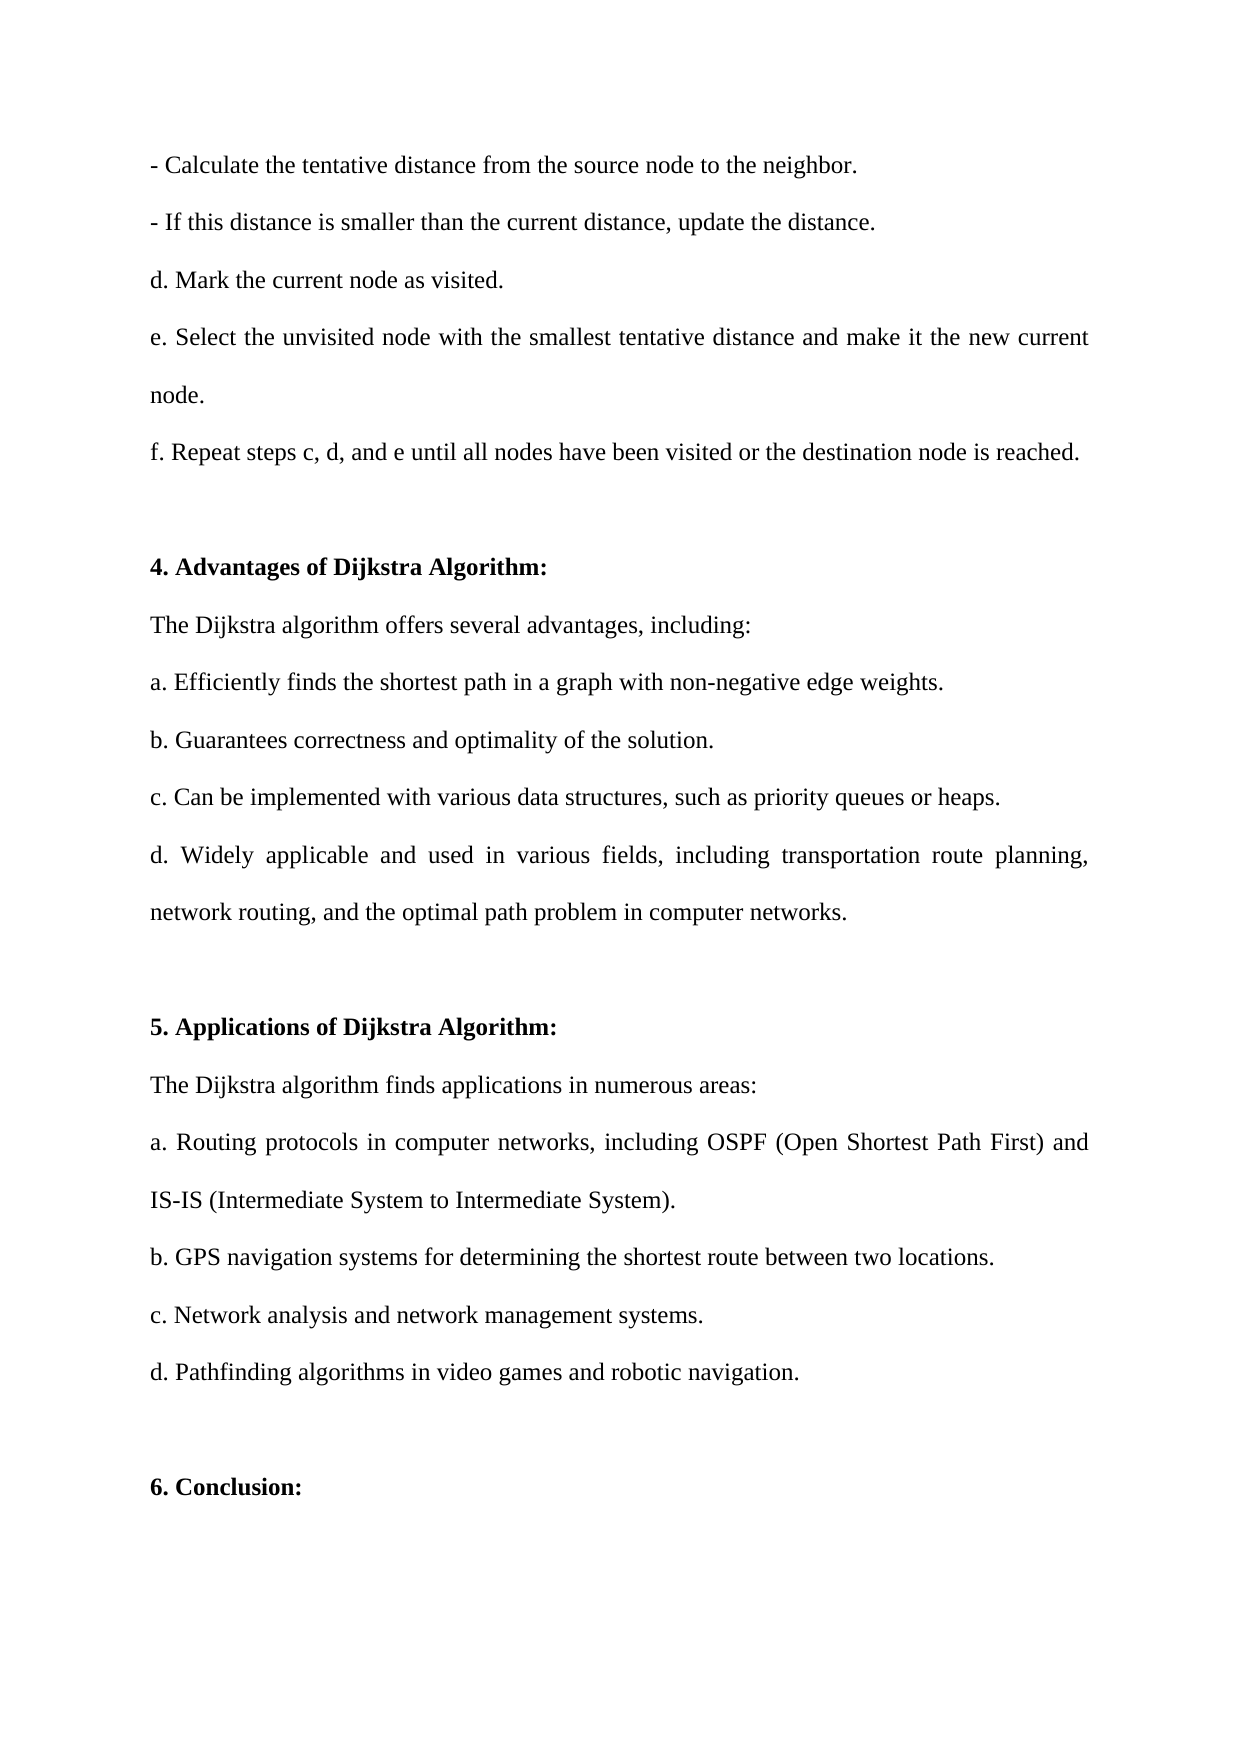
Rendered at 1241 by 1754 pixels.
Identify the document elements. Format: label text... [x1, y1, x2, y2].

text - Calculate the tentative distance from the source node to the neighbor. [150, 150, 1090, 179]
text d. Mark the current node as visited. [150, 265, 1090, 294]
text b. GPS navigation systems for determining the shortest route between two locations. [150, 1242, 1090, 1271]
text c. Network analysis and network management systems. [150, 1300, 1090, 1329]
text e. Select the unvisited node with the smallest tentative distance and make it the new current node. [150, 322, 1090, 409]
text 5. Applications of Dijkstra Algorithm: [150, 1012, 1090, 1041]
text f. Repeat steps c, d, and e until all nodes have been visited or the destination node is reached. [150, 437, 1090, 466]
text a. Efficiently finds the shortest path in a graph with non-negative edge weights. [150, 667, 1090, 696]
text - If this distance is smaller than the current distance, update the distance. [150, 207, 1090, 236]
text d. Pathfinding algorithms in video games and robotic navigation. [150, 1357, 1090, 1386]
text d. Widely applicable and used in various fields, including transportation route planning, network routing, and the optimal path problem in computer networks. [150, 840, 1090, 926]
text 4. Advantages of Dijkstra Algorithm: [150, 552, 1090, 581]
text The Dijkstra algorithm offers several advantages, including: [150, 610, 1090, 639]
text a. Routing protocols in computer networks, including OSPF (Open Shortest Path First) and IS-IS (Intermediate System to Intermediate System). [150, 1127, 1090, 1214]
text b. Guarantees correctness and optimality of the solution. [150, 725, 1090, 754]
text c. Can be implemented with various data structures, such as priority queues or heaps. [150, 782, 1090, 811]
text The Dijkstra algorithm finds applications in numerous areas: [150, 1070, 1090, 1099]
text 6. Conclusion: [150, 1472, 1090, 1501]
